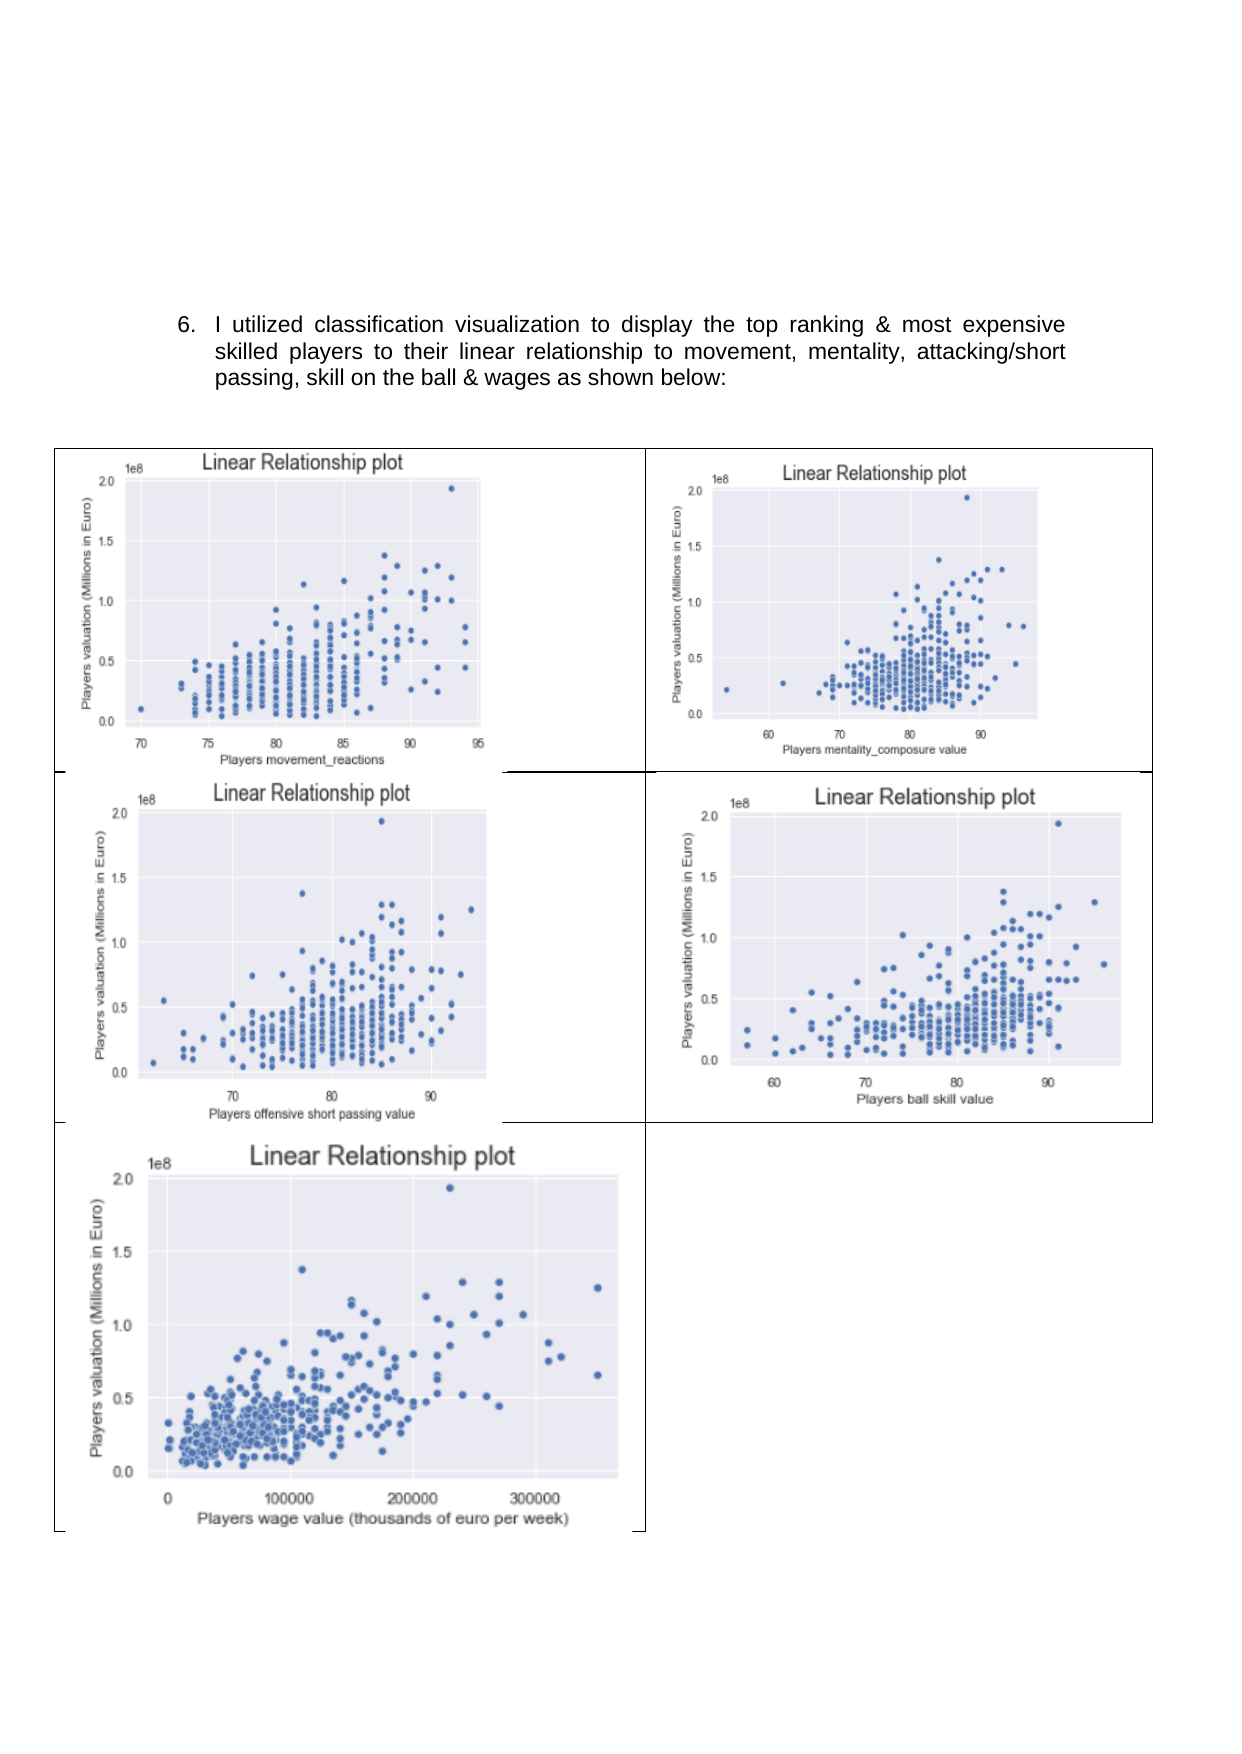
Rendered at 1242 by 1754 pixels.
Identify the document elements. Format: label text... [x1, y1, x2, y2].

list I utilized classification visualization to display the top ranking & most expensive skilled players to their linear relationship to movement, mentality, attacking/short passing, skill on the ball & wages as shown below: [177, 311, 1067, 391]
table_cell [646, 773, 1152, 1122]
table_cell [503, 773, 645, 1122]
table_header [646, 449, 1152, 771]
picture [656, 449, 1052, 767]
table_header [55, 449, 65, 771]
table_header [508, 449, 645, 771]
table_cell [633, 1123, 645, 1531]
table_cell [55, 773, 65, 1122]
picture [65, 449, 633, 1532]
picture [656, 772, 1141, 1109]
table_cell [55, 1123, 65, 1531]
